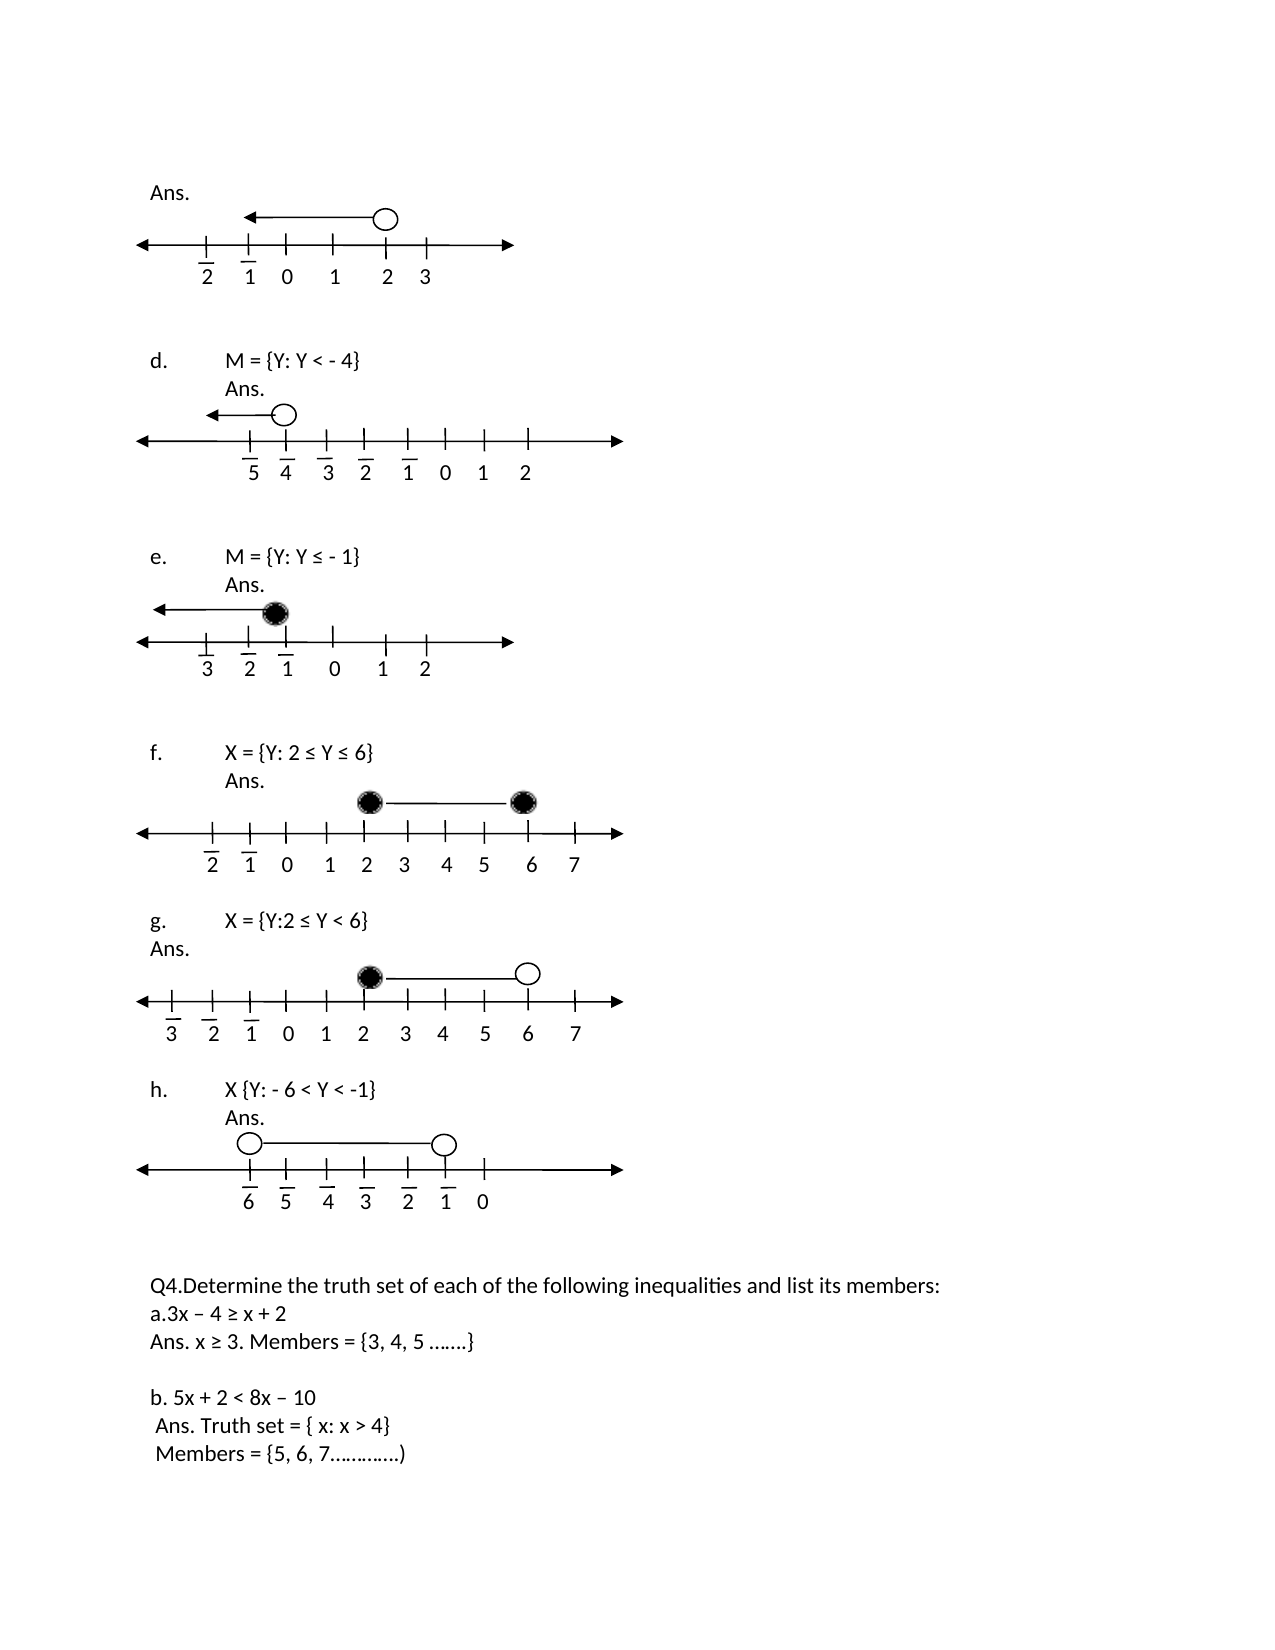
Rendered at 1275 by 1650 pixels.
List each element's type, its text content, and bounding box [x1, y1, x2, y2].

picture [353, 962, 386, 988]
text Ans. [150, 374, 1125, 402]
picture [353, 787, 386, 813]
text 6 5 4 3 2 1 0 [150, 1187, 1125, 1215]
text 5 4 3 2 1 0 1 2 [150, 458, 1125, 486]
text 3 2 1 0 1 2 3 4 5 6 7 [150, 1019, 1125, 1047]
text 2 1 0 1 2 3 4 5 6 7 [150, 851, 1125, 878]
text 2 1 0 1 2 3 [150, 262, 1125, 290]
text Ans. [150, 178, 1125, 206]
text h. X {Y: - 6 < Y < -1} [150, 1075, 1125, 1103]
text Ans. x ≥ 3. Members = {3, 4, 5 …….} [150, 1327, 1125, 1355]
text Q4.Determine the truth set of each of the following inequalities and list its members: [150, 1271, 1125, 1299]
text Ans. [150, 570, 1125, 598]
text b. 5x + 2 < 8x – 10 [150, 1383, 1125, 1411]
text d. M = {Y: Y < - 4} [150, 346, 1125, 374]
text 3 2 1 0 1 2 [150, 654, 1125, 682]
text Ans. [150, 766, 1125, 794]
picture [258, 598, 292, 627]
text Ans. [150, 1103, 1125, 1131]
picture [506, 787, 539, 813]
text g. X = {Y:2 ≤ Y < 6} [150, 907, 1125, 934]
text e. M = {Y: Y ≤ - 1} [150, 542, 1125, 570]
text a.3x – 4 ≥ x + 2 [150, 1299, 1125, 1327]
text Members = {5, 6, 7………….) [150, 1439, 1125, 1467]
text f. X = {Y: 2 ≤ Y ≤ 6} [150, 738, 1125, 766]
text Ans. [150, 934, 1125, 963]
text Ans. Truth set = { x: x > 4} [150, 1411, 1125, 1439]
